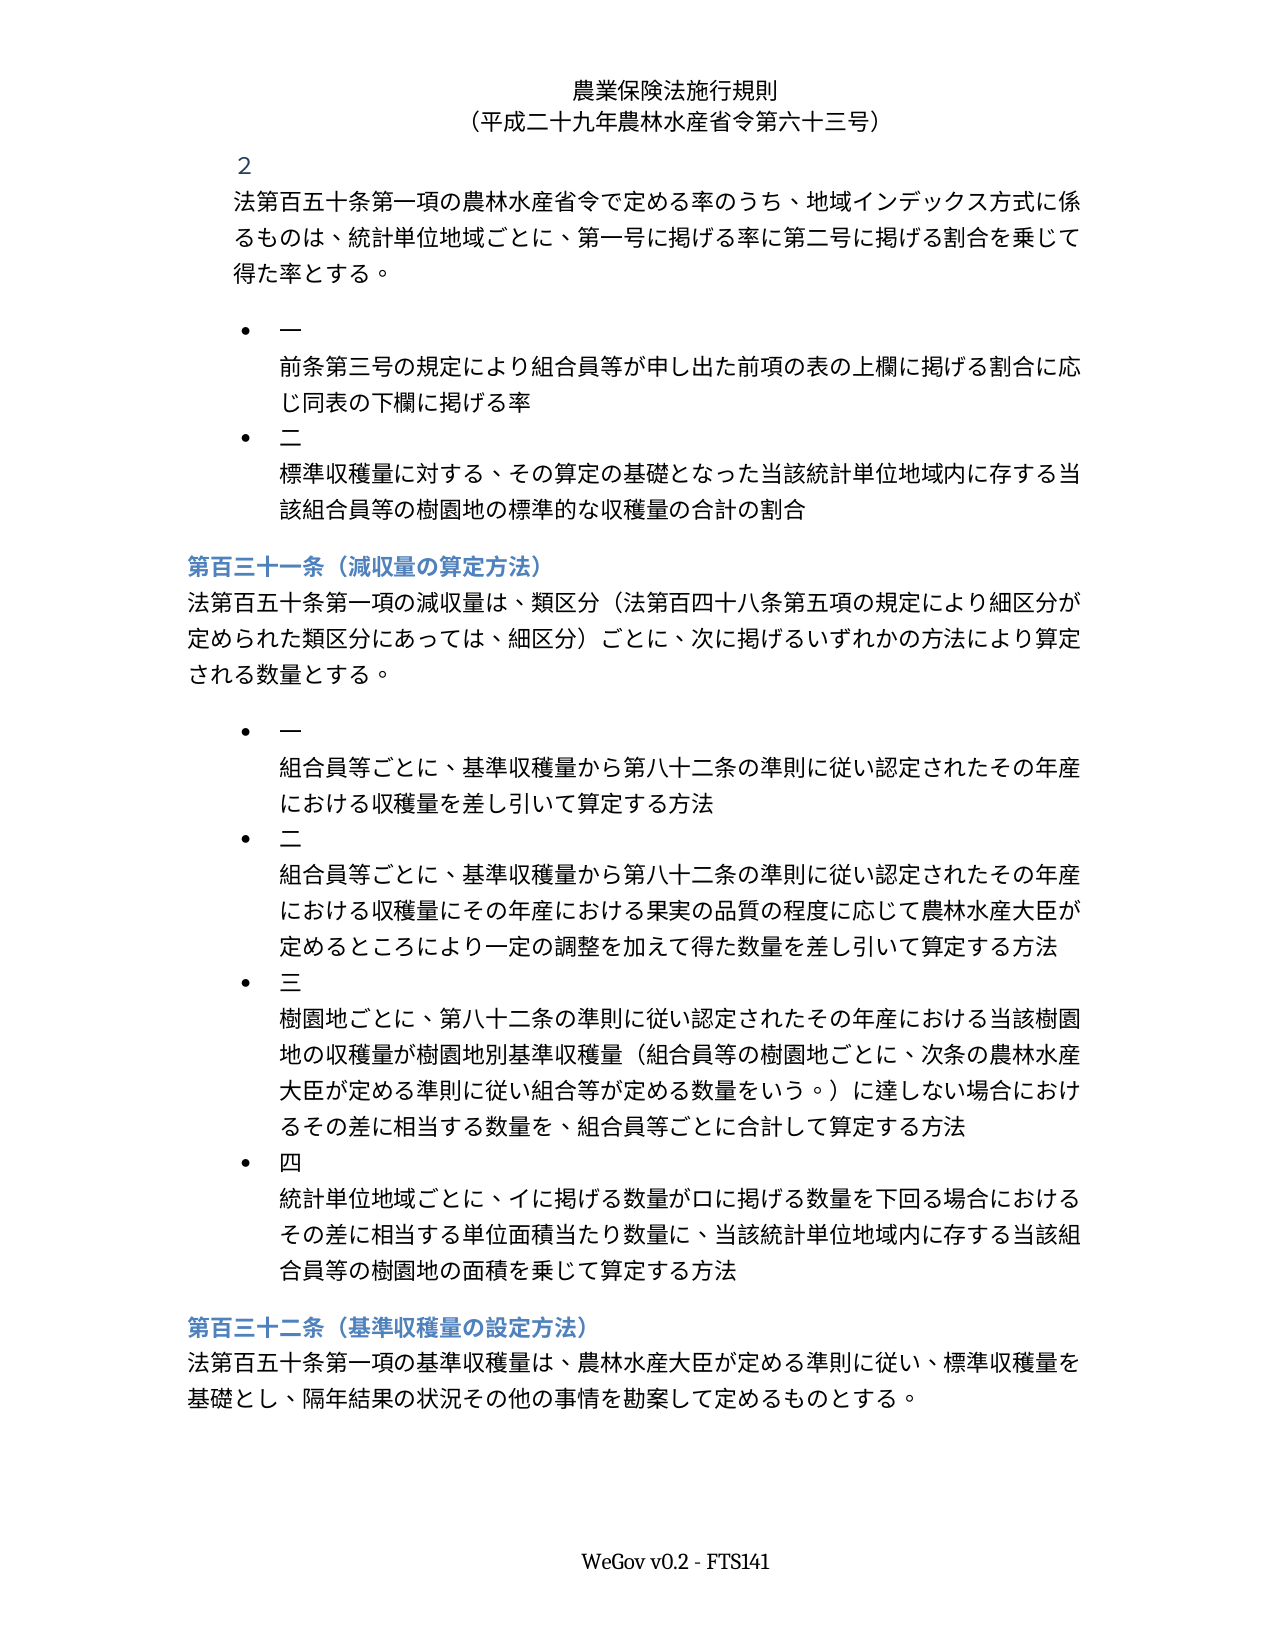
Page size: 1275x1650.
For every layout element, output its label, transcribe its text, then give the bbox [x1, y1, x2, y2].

subtitle 第百三十二条（基準収穫量の設定方法） [187, 1311, 1087, 1343]
list 三 樹園地ごとに、第八十二条の準則に従い認定されたその年産における当該樹園地の収穫量が樹園地別基準収穫量（組合員等の樹園地ごとに、次条の農林水産大臣が定める準則に従い組合等が定める数量をいう。）に達しない場合におけるその差に相当する数量を、組合員等ごとに合計して算定する方法 [242, 967, 1087, 1142]
text 法第百五十条第一項の減収量は、類区分（法第百四十八条第五項の規定により細区分が定められた類区分にあっては、細区分）ごとに、次に掲げるいずれかの方法により算定される数量とする。 [187, 587, 1087, 690]
list 二 標準収穫量に対する、その算定の基礎となった当該統計単位地域内に存する当該組合員等の樹園地の標準的な収穫量の合計の割合 [242, 422, 1087, 526]
list 一 前条第三号の規定により組合員等が申し出た前項の表の上欄に掲げる割合に応じ同表の下欄に掲げる率 [242, 314, 1087, 418]
list 一 組合員等ごとに、基準収穫量から第八十二条の準則に従い認定されたその年産における収穫量を差し引いて算定する方法 [242, 716, 1087, 819]
text 法第百五十条第一項の基準収穫量は、農林水産大臣が定める準則に従い、標準収穫量を基礎とし、隔年結果の状況その他の事情を勘案して定めるものとする。 [187, 1347, 1087, 1414]
list 四 統計単位地域ごとに、イに掲げる数量がロに掲げる数量を下回る場合におけるその差に相当する単位面積当たり数量に、当該統計単位地域内に存する当該組合員等の樹園地の面積を乗じて算定する方法 [242, 1147, 1087, 1286]
list 二 組合員等ごとに、基準収穫量から第八十二条の準則に従い認定されたその年産における収穫量にその年産における果実の品質の程度に応じて農林水産大臣が定めるところにより一定の調整を加えて得た数量を差し引いて算定する方法 [242, 823, 1087, 962]
subtitle ２ [233, 150, 1087, 181]
text 法第百五十条第一項の農林水産省令で定める率のうち、地域インデックス方式に係るものは、統計単位地域ごとに、第一号に掲げる率に第二号に掲げる割合を乗じて得た率とする。 [233, 186, 1087, 289]
subtitle 第百三十一条（減収量の算定方法） [187, 551, 1087, 582]
